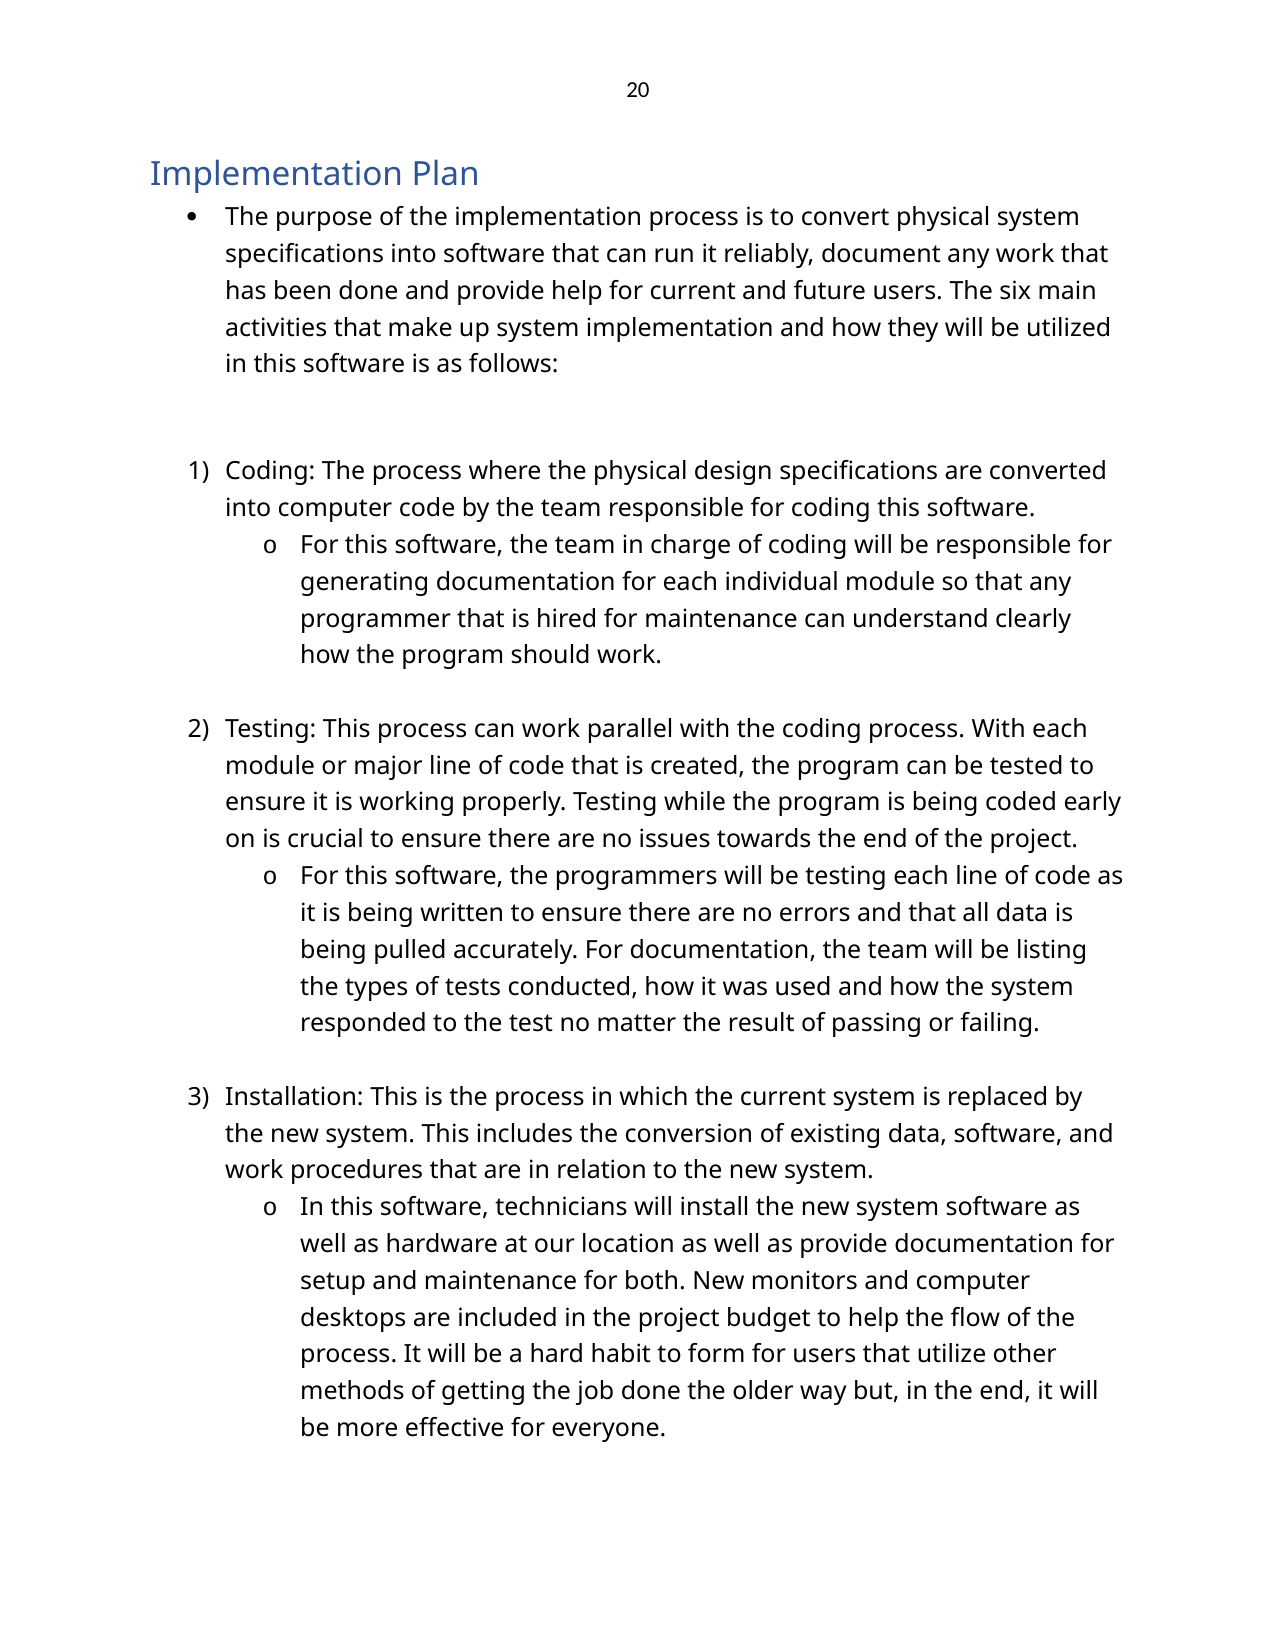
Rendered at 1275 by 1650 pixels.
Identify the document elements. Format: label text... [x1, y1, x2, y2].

list For this software, the team in charge of coding will be responsible for generating documentation for each individual module so that any programmer that is hired for maintenance can understand clearly how the program should work. [262, 526, 1125, 671]
list Installation: This is the process in which the current system is replaced by the new system. This includes the conversion of existing data, software, and work procedures that are in relation to the new system. [187, 1078, 1125, 1186]
list In this software, technicians will install the new system software as well as hardware at our location as well as provide documentation for setup and maintenance for both. New monitors and computer desktops are included in the project budget to help the flow of the process. It will be a hard habit to form for users that utilize other methods of getting the job done the older way but, in the end, it will be more effective for everyone. [262, 1189, 1125, 1444]
list Testing: This process can work parallel with the coding process. With each module or major line of code that is created, the program can be tested to ensure it is working properly. Testing while the program is being coded early on is crucial to ensure there are no issues towards the end of the project. [187, 711, 1125, 855]
list The purpose of the implementation process is to convert physical system specifications into software that can run it reliably, document any work that has been done and provide help for current and future users. The six main activities that make up system implementation and how they will be utilized in this software is as follows: [187, 199, 1125, 380]
list Coding: The process where the physical design specifications are converted into computer code by the team responsible for coding this software. [187, 453, 1125, 524]
subtitle Implementation Plan [150, 150, 1125, 195]
list For this software, the programmers will be testing each line of code as it is being written to ensure there are no errors and that all data is being pulled accurately. For documentation, the team will be listing the types of tests conducted, how it was used and how the system responded to the test no matter the result of passing or failing. [262, 858, 1125, 1039]
